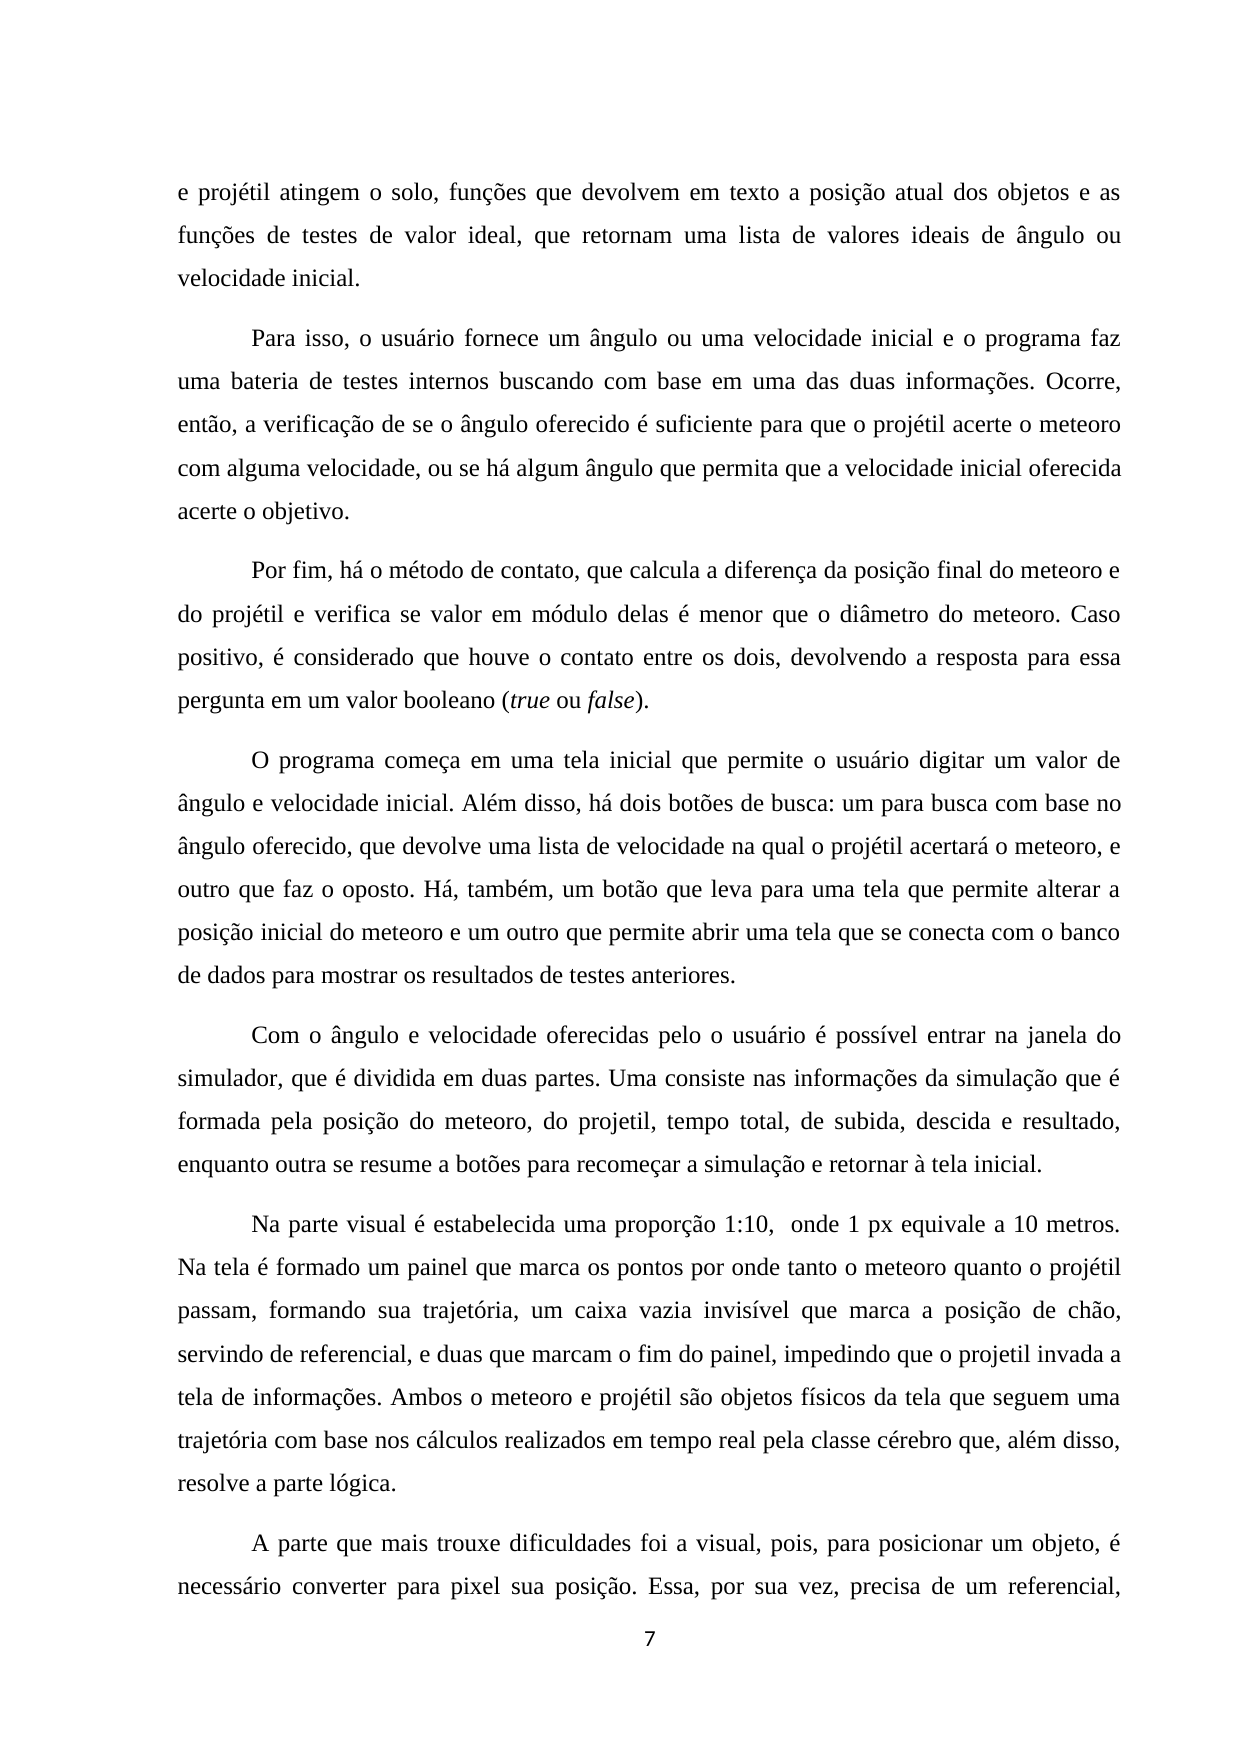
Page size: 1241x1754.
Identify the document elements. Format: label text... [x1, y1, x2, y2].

text Com o ângulo e velocidade oferecidas pelo o usuário é possível entrar na janela do simulador, que é dividida em duas partes. Uma consiste nas informações da simulação que é formada pela posição do meteoro, do projetil, tempo total, de subida, descida e resultado, enquanto outra se resume a botões para recomeçar a simulação e retornar à tela inicial. [177, 1020, 1122, 1178]
text Para isso, o usuário fornece um ângulo ou uma velocidade inicial e o programa faz uma bateria de testes internos buscando com base em uma das duas informações. Ocorre, então, a verificação de se o ângulo oferecido é suficiente para que o projétil acerte o meteoro com alguma velocidade, ou se há algum ângulo que permita que a velocidade inicial oferecida acerte o objetivo. [177, 323, 1122, 524]
text O programa começa em uma tela inicial que permite o usuário digitar um valor de ângulo e velocidade inicial. Além disso, há dois botões de busca: um para busca com base no ângulo oferecido, que devolve uma lista de velocidade na qual o projétil acertará o meteoro, e outro que faz o oposto. Há, também, um botão que leva para uma tela que permite alterar a posição inicial do meteoro e um outro que permite abrir uma tela que se conecta com o banco de dados para mostrar os resultados de testes anteriores. [177, 745, 1122, 989]
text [177, 1528, 1122, 1600]
text Por fim, há o método de contato, que calcula a diferença da posição final do meteoro e do projétil e verifica se valor em módulo delas é menor que o diâmetro do meteoro. Caso positivo, é considerado que houve o contato entre os dois, devolvendo a resposta para essa pergunta em um valor booleano (true ou false). [177, 556, 1122, 714]
text Na parte visual é estabelecida uma proporção 1:10, onde 1 px equivale a 10 metros. Na tela é formado um painel que marca os pontos por onde tanto o meteoro quanto o projétil passam, formando sua trajetória, um caixa vazia invisível que marca a posição de chão, servindo de referencial, e duas que marcam o fim do painel, impedindo que o projetil invada a tela de informações. Ambos o meteoro e projétil são objetos físicos da tela que seguem uma trajetória com base nos cálculos realizados em tempo real pela classe cérebro que, além disso, resolve a parte lógica. [177, 1209, 1122, 1497]
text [177, 177, 1122, 292]
